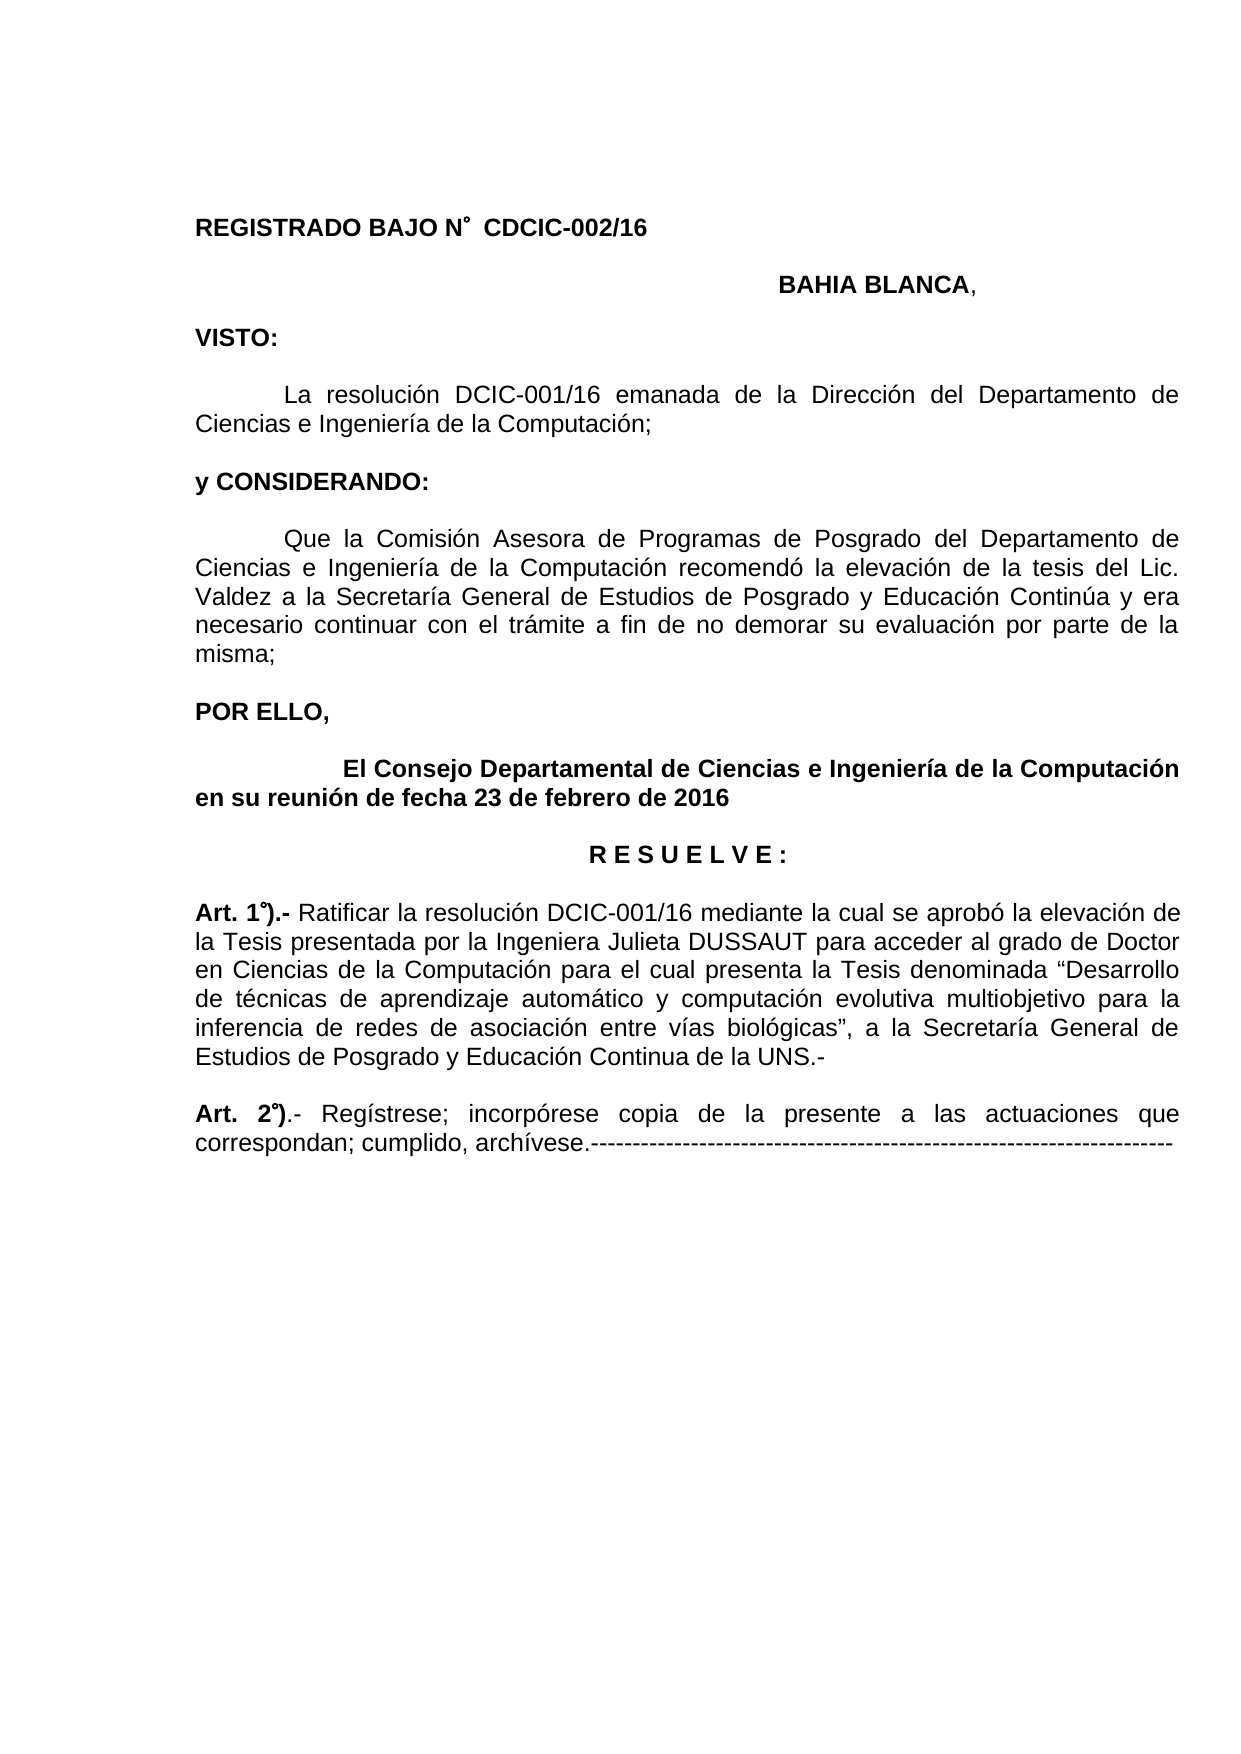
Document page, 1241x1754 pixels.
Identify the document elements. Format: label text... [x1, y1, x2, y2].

text y CONSIDERANDO: [195, 467, 1181, 495]
text REGISTRADO BAJO N CDCIC-002/16 [195, 213, 1181, 241]
text R E S U E L V E : [195, 840, 1181, 869]
text La resolución DCIC-001/16 emanada de la Dirección del Departamento de Ciencias e Ingeniería de la Computación; [195, 380, 1181, 438]
text El Consejo Departamental de Ciencias e Ingeniería de en su reunión de fecha 23 de febrero de 2016 [195, 754, 1181, 812]
text Que la Comisión Asesora de Programas de Posgrado del Departamento de Ciencias e Ingeniería de la Computación recomendó la elevación de la tesis del Lic. Valdez a la Secretaría General de Estudios de Posgrado y Educación Continúa y era necesario continuar con el trámite a fin de no demorar su evaluación por parte de la misma; [195, 524, 1181, 668]
text POR ELLO, [195, 697, 1176, 725]
text Art. 2).- Regístrese; incorpórese copia de la presente a las actuaciones que correspondan; cumplido, archívese.---------------------------------------------------------------------- [195, 1099, 1181, 1157]
text VISTO: [195, 323, 1181, 352]
text BAHIA BLANCA, [195, 270, 1181, 299]
text Art. 1).- Ratificar la resolución DCIC-001/16 mediante la cual se aprobó la elevación de la Tesis presentada por la Ingeniera Julieta DUSSAUT para acceder al grado de Doctor en Ciencias de la Computación para el cual presenta la Tesis denominada “Desarrollo de técnicas de aprendizaje automático y computación evolutiva multiobjetivo para la inferencia de redes de asociación entre vías biológicas”, a la Secretaría General de Estudios de Posgrado y Educación Continua de la UNS.- [195, 898, 1181, 1071]
